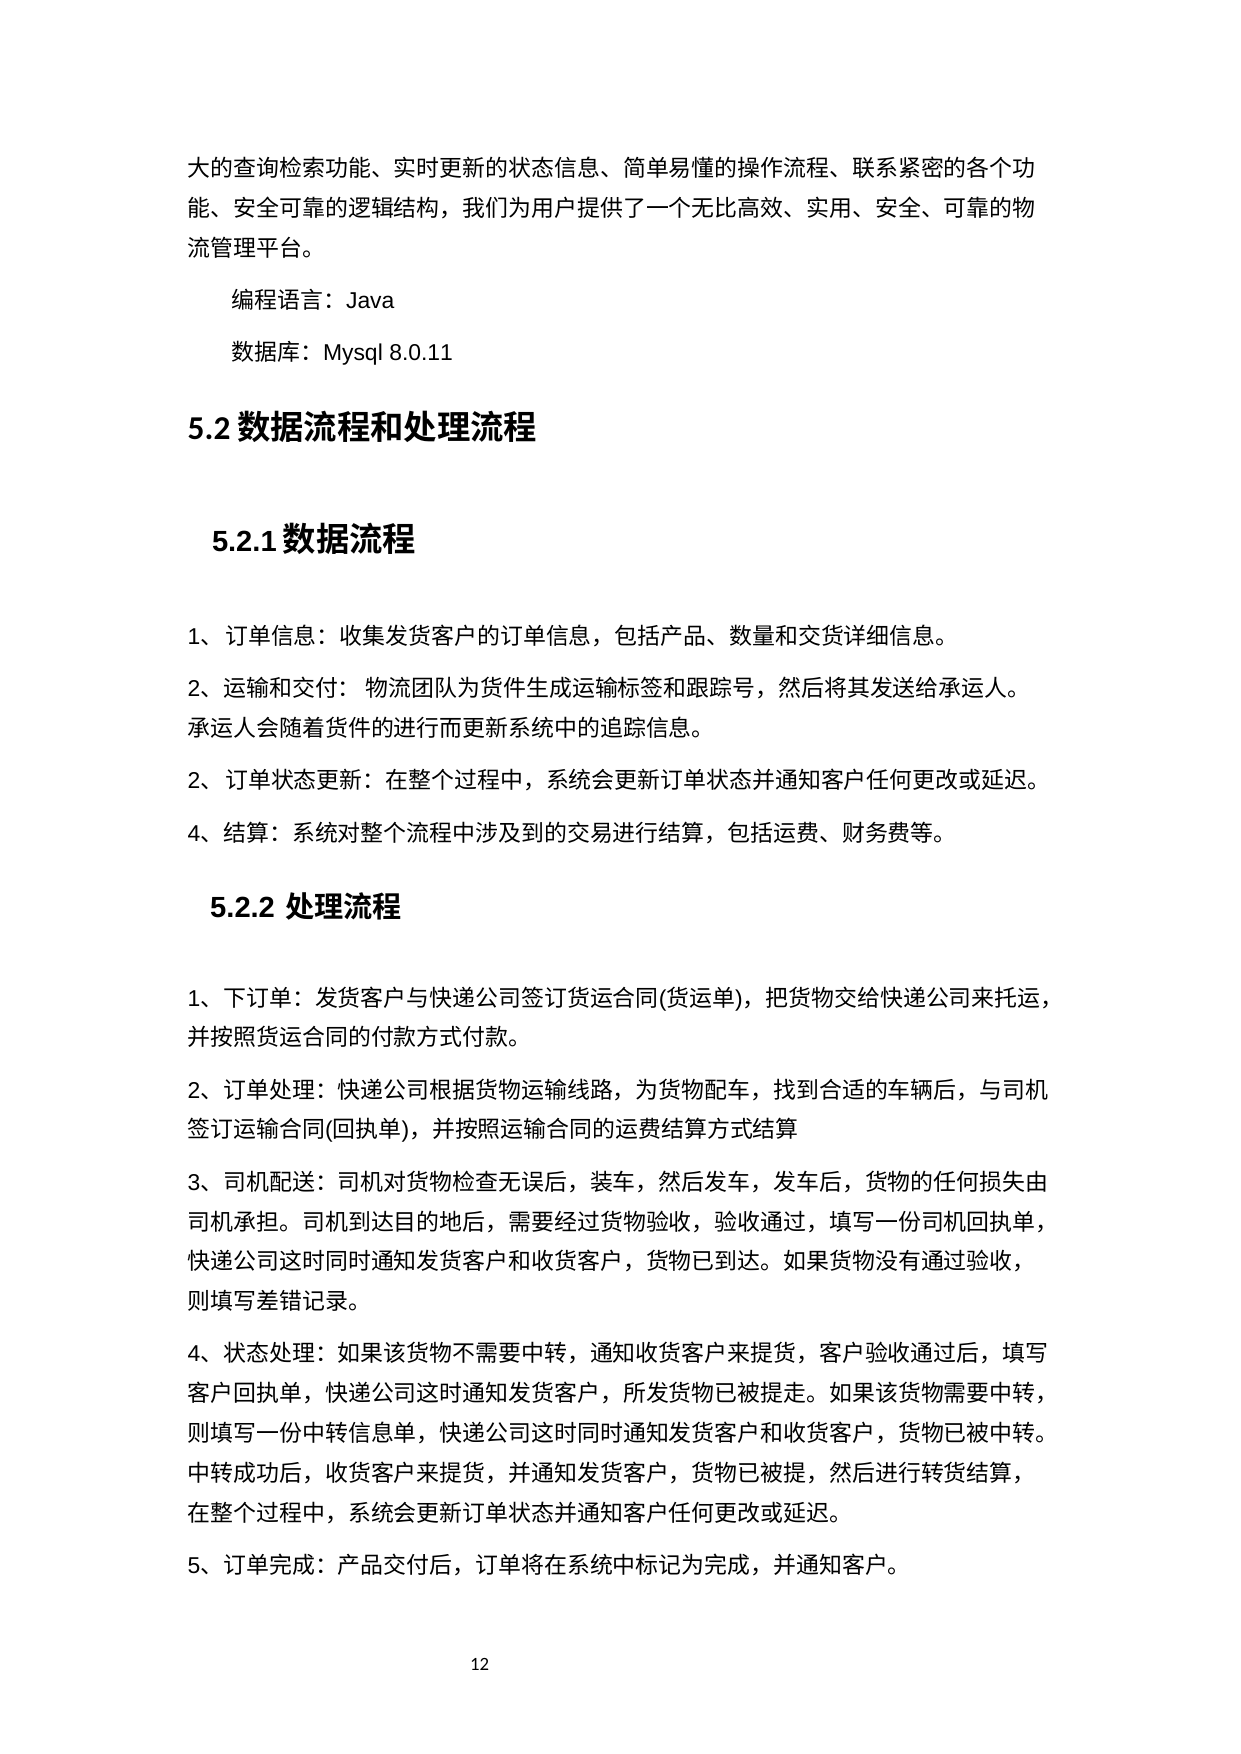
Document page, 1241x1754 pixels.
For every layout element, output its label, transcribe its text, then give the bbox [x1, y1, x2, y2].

text 4、状态处理：如果该货物不需要中转，通知收货客户来提货，客户验收通过后，填写客户回执单，快递公司这时通知发货客户，所发货物已被提走。如果该货物需要中转，则填写一份中转信息单，快递公司这时同时通知发货客户和收货客户，货物已被中转。中转成功后，收货客户来提货，并通知发货客户，货物已被提，然后进行转货结算，在整个过程中，系统会更新订单状态并通知客户任何更改或延迟。 [187, 1335, 1053, 1528]
text 数据库：Mysql 8.0.11 [187, 334, 1053, 367]
list 订单信息：收集发货客户的订单信息，包括产品、数量和交货详细信息。 [187, 618, 1053, 651]
text 2、订单处理：快递公司根据货物运输线路，为货物配车，找到合适的车辆后，与司机签订运输合同(回执单)，并按照运输合同的运费结算方式结算 [187, 1071, 1053, 1144]
list 订单状态更新：在整个过程中，系统会更新订单状态并通知客户任何更改或延迟。 [187, 762, 1053, 796]
text 5、订单完成：产品交付后，订单将在系统中标记为完成，并通知客户。 [187, 1547, 1053, 1580]
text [187, 150, 1053, 263]
text 2、运输和交付： 物流团队为货件生成运输标签和跟踪号，然后将其发送给承运人。承运人会随着货件的进行而更新系统中的追踪信息。 [187, 670, 1053, 743]
subtitle 5.2.1数据流程 [187, 513, 1053, 561]
text 编程语言：Java [187, 282, 1053, 315]
subtitle 处理流程 [210, 884, 1053, 926]
text 3、司机配送：司机对货物检查无误后，装车，然后发车，发车后，货物的任何损失由司机承担。司机到达目的地后，需要经过货物验收，验收通过，填写一份司机回执单，快递公司这时同时通知发货客户和收货客户，货物已到达。如果货物没有通过验收，则填写差错记录。 [187, 1163, 1053, 1316]
text 4、结算：系统对整个流程中涉及到的交易进行结算，包括运费、财务费等。 [187, 815, 1053, 848]
subtitle 5.2数据流程和处理流程 [187, 401, 1053, 449]
text 1、下订单：发货客户与快递公司签订货运合同(货运单)，把货物交给快递公司来托运，并按照货运合同的付款方式付款。 [187, 979, 1053, 1052]
